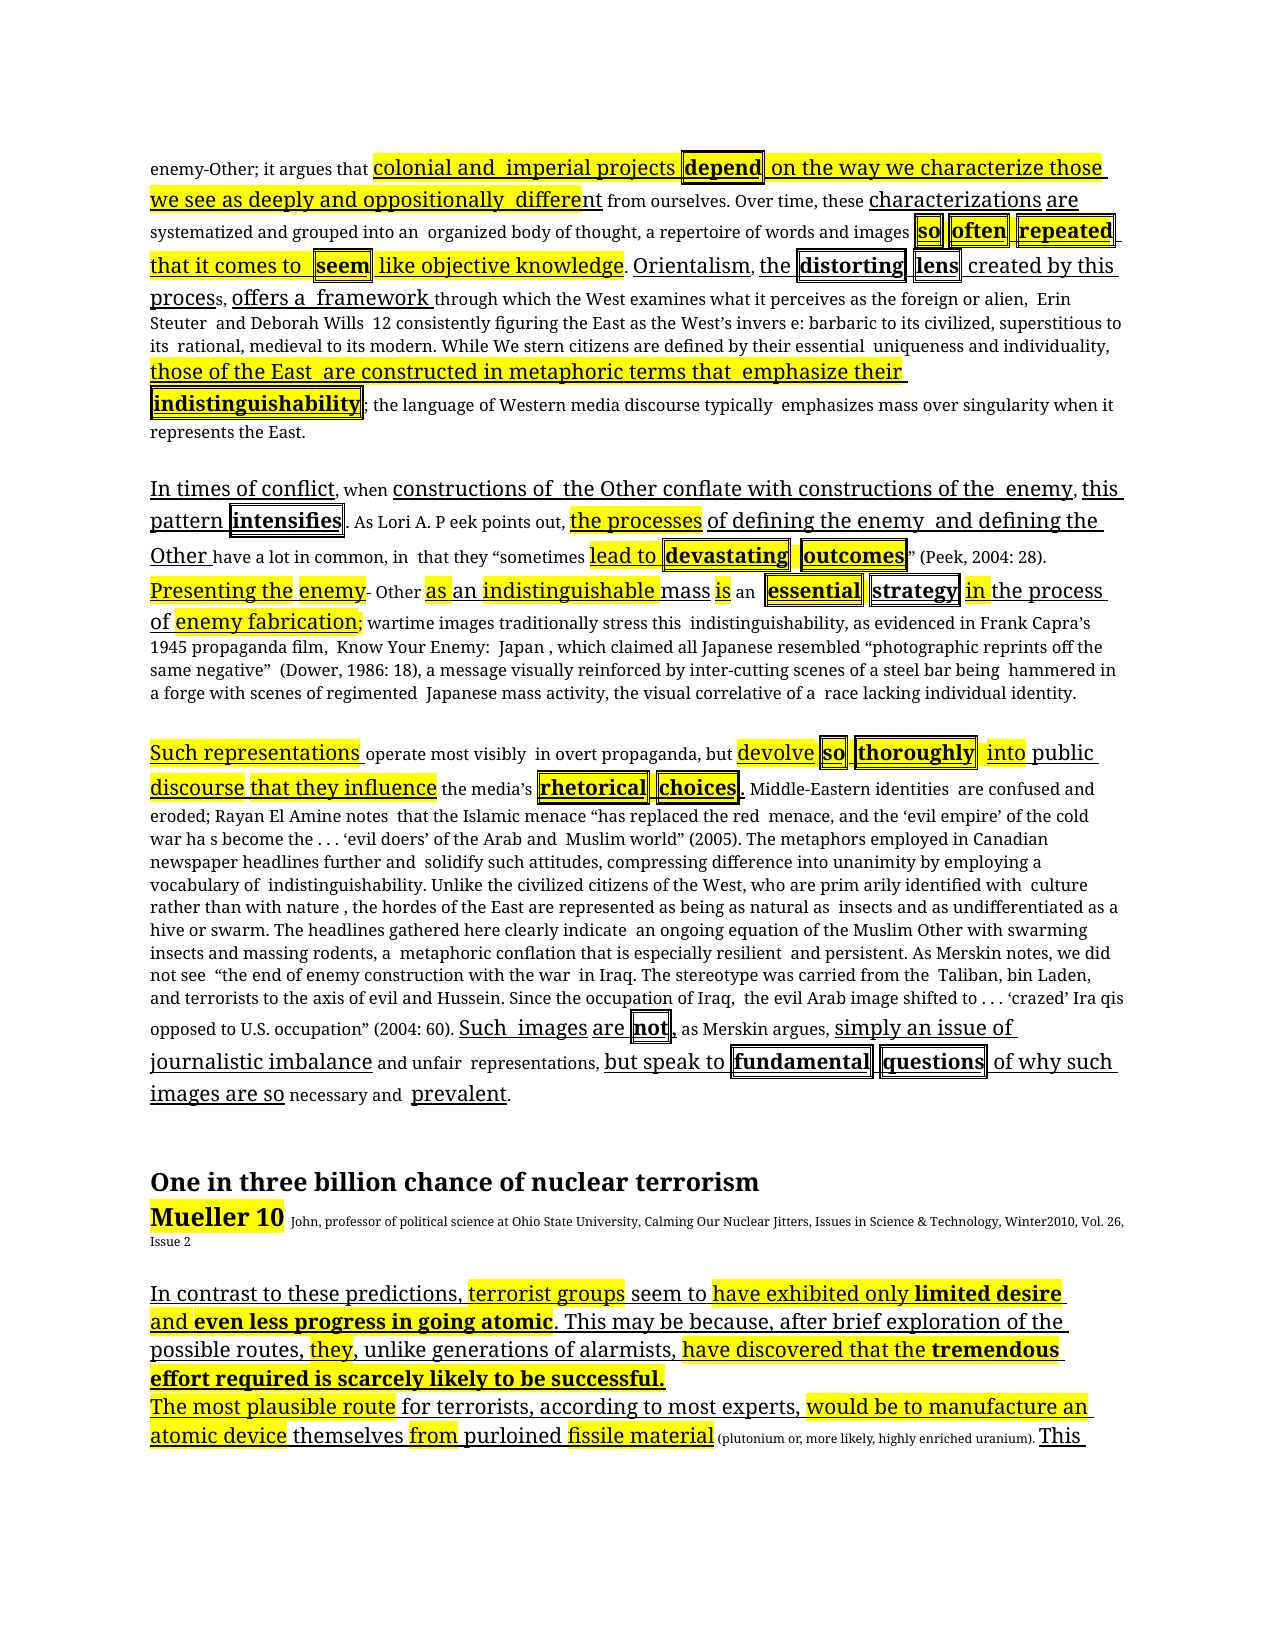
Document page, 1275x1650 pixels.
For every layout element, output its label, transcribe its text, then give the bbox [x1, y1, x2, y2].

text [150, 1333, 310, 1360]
text Mueller 10 John, professor of political science at Ohio State University, Calming Our Nuclear Jitters, Issues in Science & Technology, Winter2010, Vol. 26, Issue 2 [150, 1199, 1125, 1250]
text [150, 150, 1125, 443]
text In contrast to these predictions, terrorist groups seem to have exhibited only limited desire and even less progress in going atomic. This may be because, after brief exploration of the possible routes, they, unlike generations of alarmists, have discovered that the tremendous effort required is scarcely likely to be successful. [353, 1279, 1095, 1392]
text One in three billion chance of nuclear terrorism [150, 1165, 1125, 1199]
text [150, 1392, 1095, 1449]
text Such representations operate most visibly in overt propaganda, but devolve so thoroughly into public discourse that they influence the media’s rhetorical choices. Middle-Eastern identities are confused and eroded; Rayan El Amine notes that the Islamic menace “has replaced the red menace, and the ‘evil empire’ of the cold war ha s become the . . . ‘evil doers’ of the Arab and Muslim world” (2005). The metaphors employed in Canadian newspaper headlines further and solidify such attitudes, compressing difference into unanimity by employing a vocabulary of indistinguishability. Unlike the civilized citizens of the West, who are prim arily identified with culture rather than with nature , the hordes of the East are represented as being as natural as insects and as undifferentiated as a hive or swarm. The headlines gathered here clearly indicate an ongoing equation of the Muslim Other with swarming insects and massing rodents, a metaphoric conflation that is especially resilient and persistent. As Merskin notes, we did not see “the end of enemy construction with the war in Iraq. The stereotype was carried from the Taliban, bin Laden, and terrorists to the axis of evil and Hussein. Since the occupation of Iraq, the evil Arab image shifted to . . . ‘crazed’ Ira qis opposed to U.S. occupation” (2004: 60). Such images are not, as Merskin argues, simply an issue of journalistic imbalance and unfair representations, but speak to fundamental questions of why such images are so necessary and prevalent. [150, 735, 1125, 1108]
text In times of conflict, when constructions of the Other conflate with constructions of the enemy, this pattern intensifies. As Lori A. P eek points out, the processes of defining the enemy and defining the Other have a lot in common, in that they “sometimes lead to devastating outcomes” (Peek, 2004: 28). Presenting the enemy- Other as an indistinguishable mass is an essential strategy in the process of enemy fabrication; wartime images traditionally stress this indistinguishability, as evidenced in Frank Capra’s 1945 propaganda film, Know Your Enemy: Japan , which claimed all Japanese resembled “photographic reprints off the same negative” (Dower, 1986: 18), a message visually reinforced by inter-cutting scenes of a steel bar being hammered in a forge with scenes of regimented Japanese mass activity, the visual correlative of a race lacking individual identity. [150, 474, 1125, 704]
